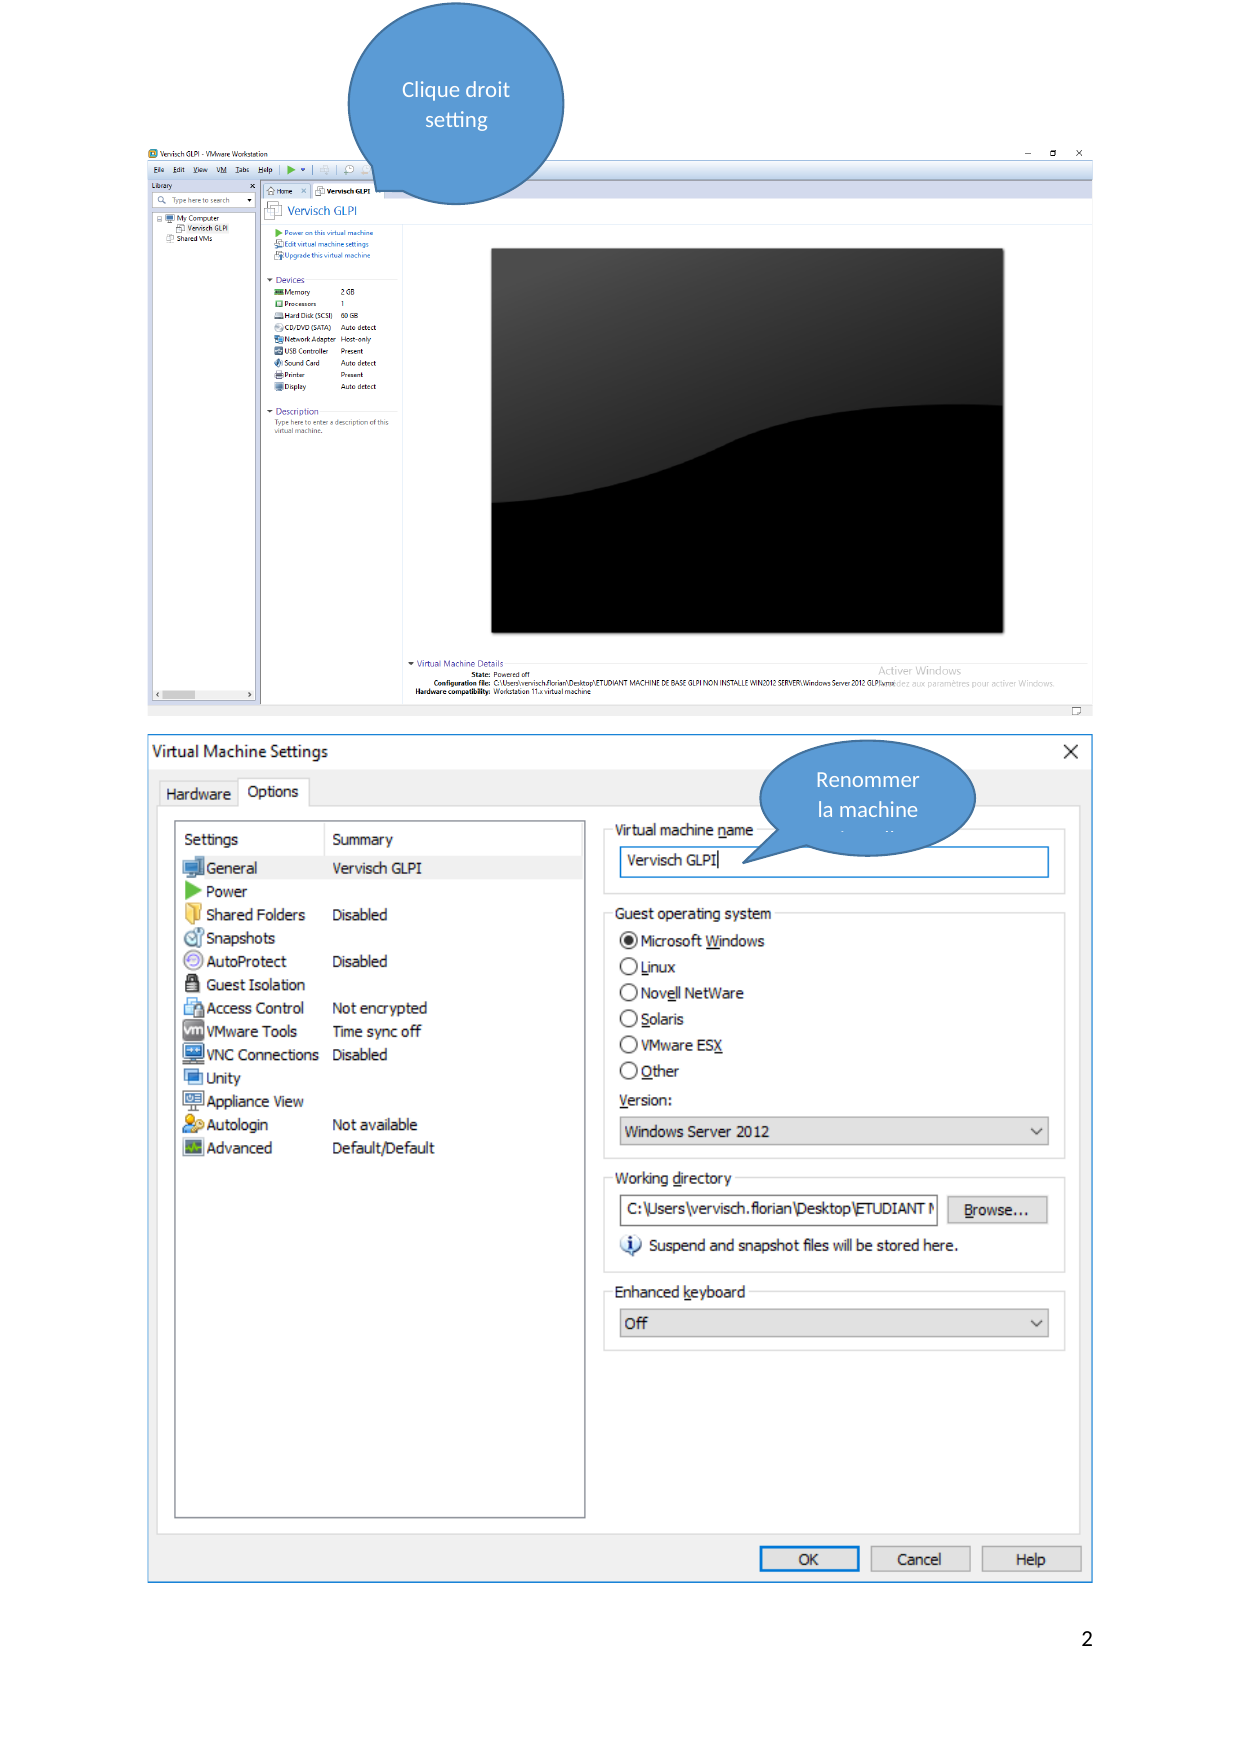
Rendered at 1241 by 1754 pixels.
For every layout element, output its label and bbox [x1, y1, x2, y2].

picture [147, 147, 1093, 716]
picture [147, 734, 1093, 1583]
